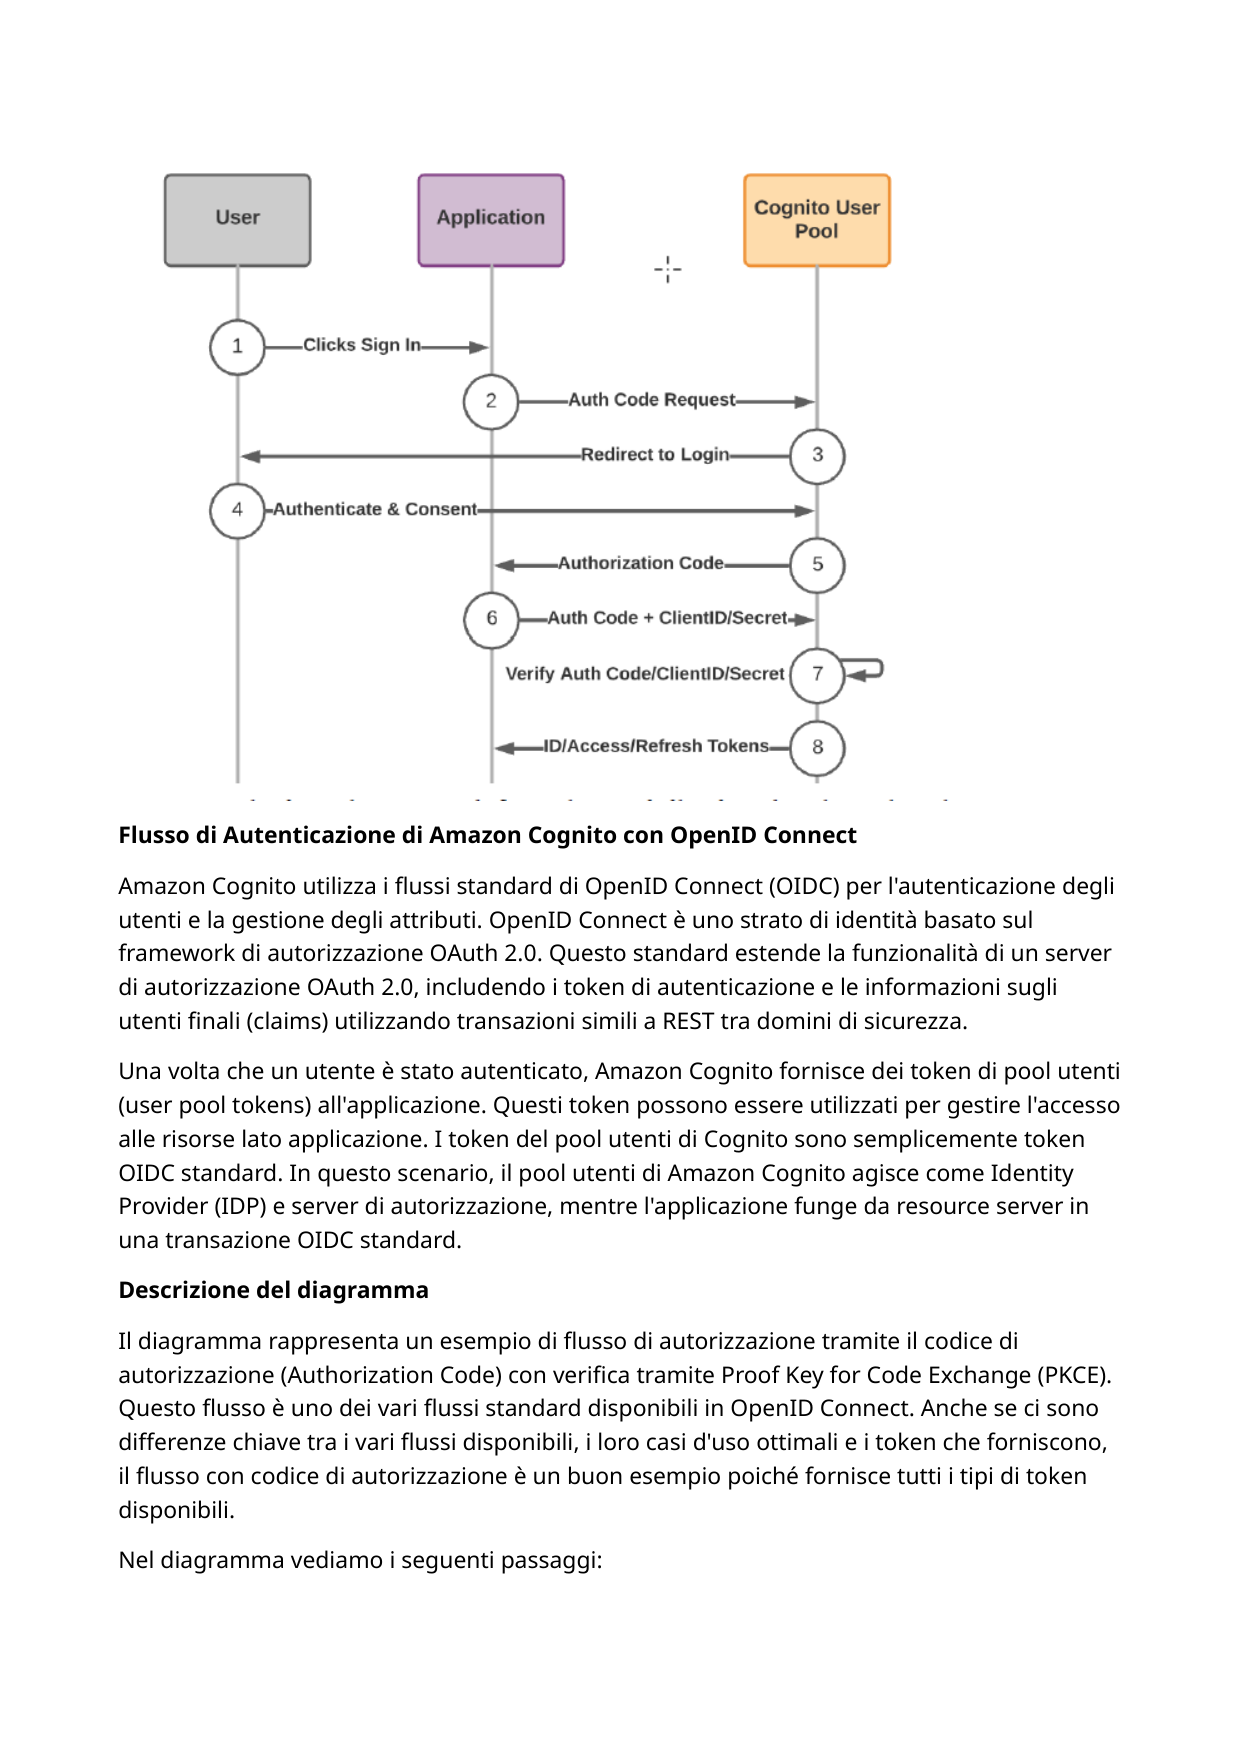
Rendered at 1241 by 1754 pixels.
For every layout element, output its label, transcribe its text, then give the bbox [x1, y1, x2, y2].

text Amazon Cognito utilizza i flussi standard di OpenID Connect (OIDC) per l'autenticazione degli utenti e la gestione degli attributi. OpenID Connect è uno strato di identità basato sul framework di autorizzazione OAuth 2.0. Questo standard estende la funzionalità di un server di autorizzazione OAuth 2.0, includendo i token di autenticazione e le informazioni sugli utenti finali (claims) utilizzando transazioni simili a REST tra domini di sicurezza. [118, 870, 1122, 1036]
picture [118, 147, 1017, 801]
text Flusso di Autenticazione di Amazon Cognito con OpenID Connect [118, 819, 1122, 851]
text Una volta che un utente è stato autenticato, Amazon Cognito fornisce dei token di pool utenti (user pool tokens) all'applicazione. Questi token possono essere utilizzati per gestire l'accesso alle risorse lato applicazione. I token del pool utenti di Cognito sono semplicemente token OIDC standard. In questo scenario, il pool utenti di Amazon Cognito agisce come Identity Provider (IDP) e server di autorizzazione, mentre l'applicazione funge da resource server in una transazione OIDC standard. [118, 1055, 1122, 1255]
text Descrizione del diagramma [118, 1274, 1122, 1306]
text Nel diagramma vediamo i seguenti passaggi: [118, 1544, 1122, 1575]
